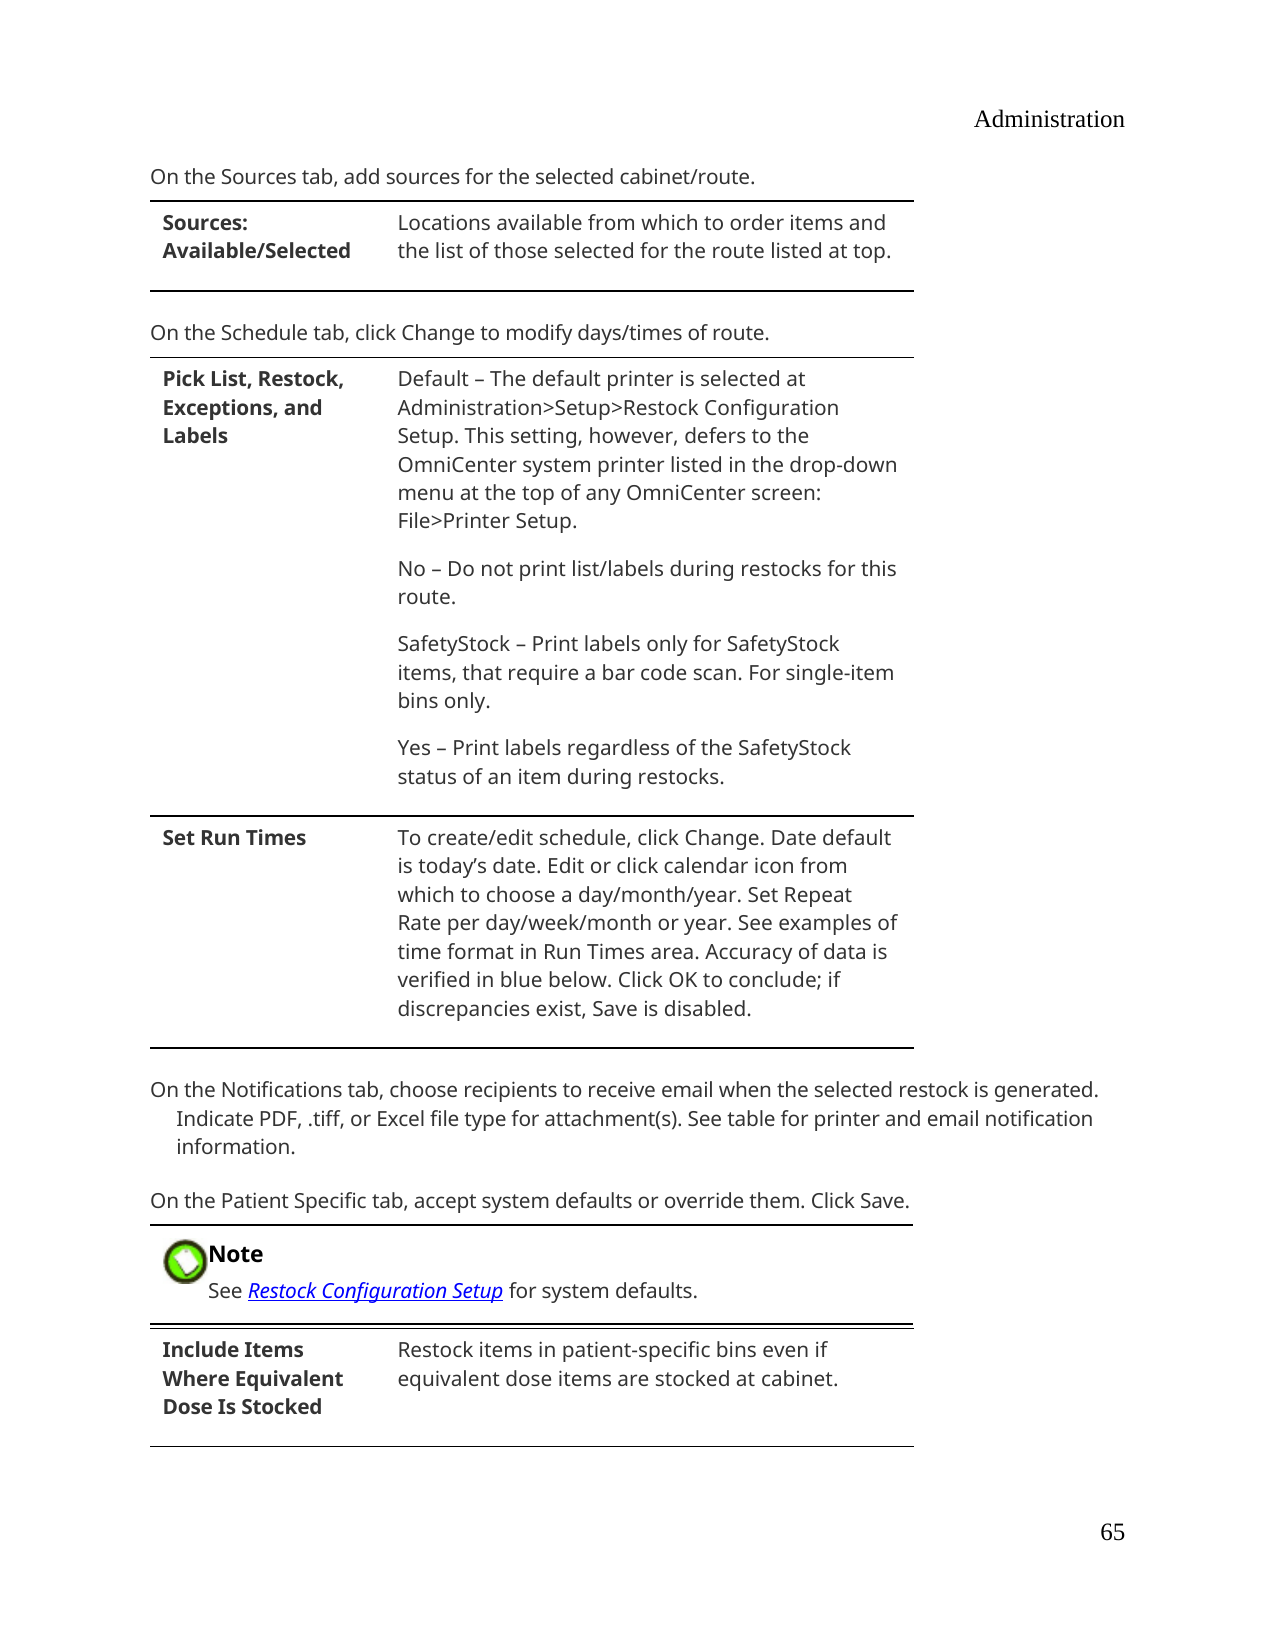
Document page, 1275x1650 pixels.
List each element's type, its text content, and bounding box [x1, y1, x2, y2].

table_header [149, 199, 1123, 293]
text On the Patient Specific tab, accept system defaults or override them. Click Save. [150, 1186, 1125, 1214]
table_header [149, 1223, 1123, 1326]
picture [162, 1238, 208, 1284]
text On the Schedule tab, click Change to modify days/times of route. [150, 318, 1125, 347]
text On the Sources tab, add sources for the selected cabinet/route. [150, 162, 1125, 191]
table_header [149, 355, 1123, 1051]
text On the Notifications tab, choose recipients to receive email when the selected restock is generated. Indicate PDF, .tiff, or Excel file type for attachment(s). See table for printer and email notification information. [150, 1076, 1125, 1161]
table_header [149, 1326, 1123, 1449]
